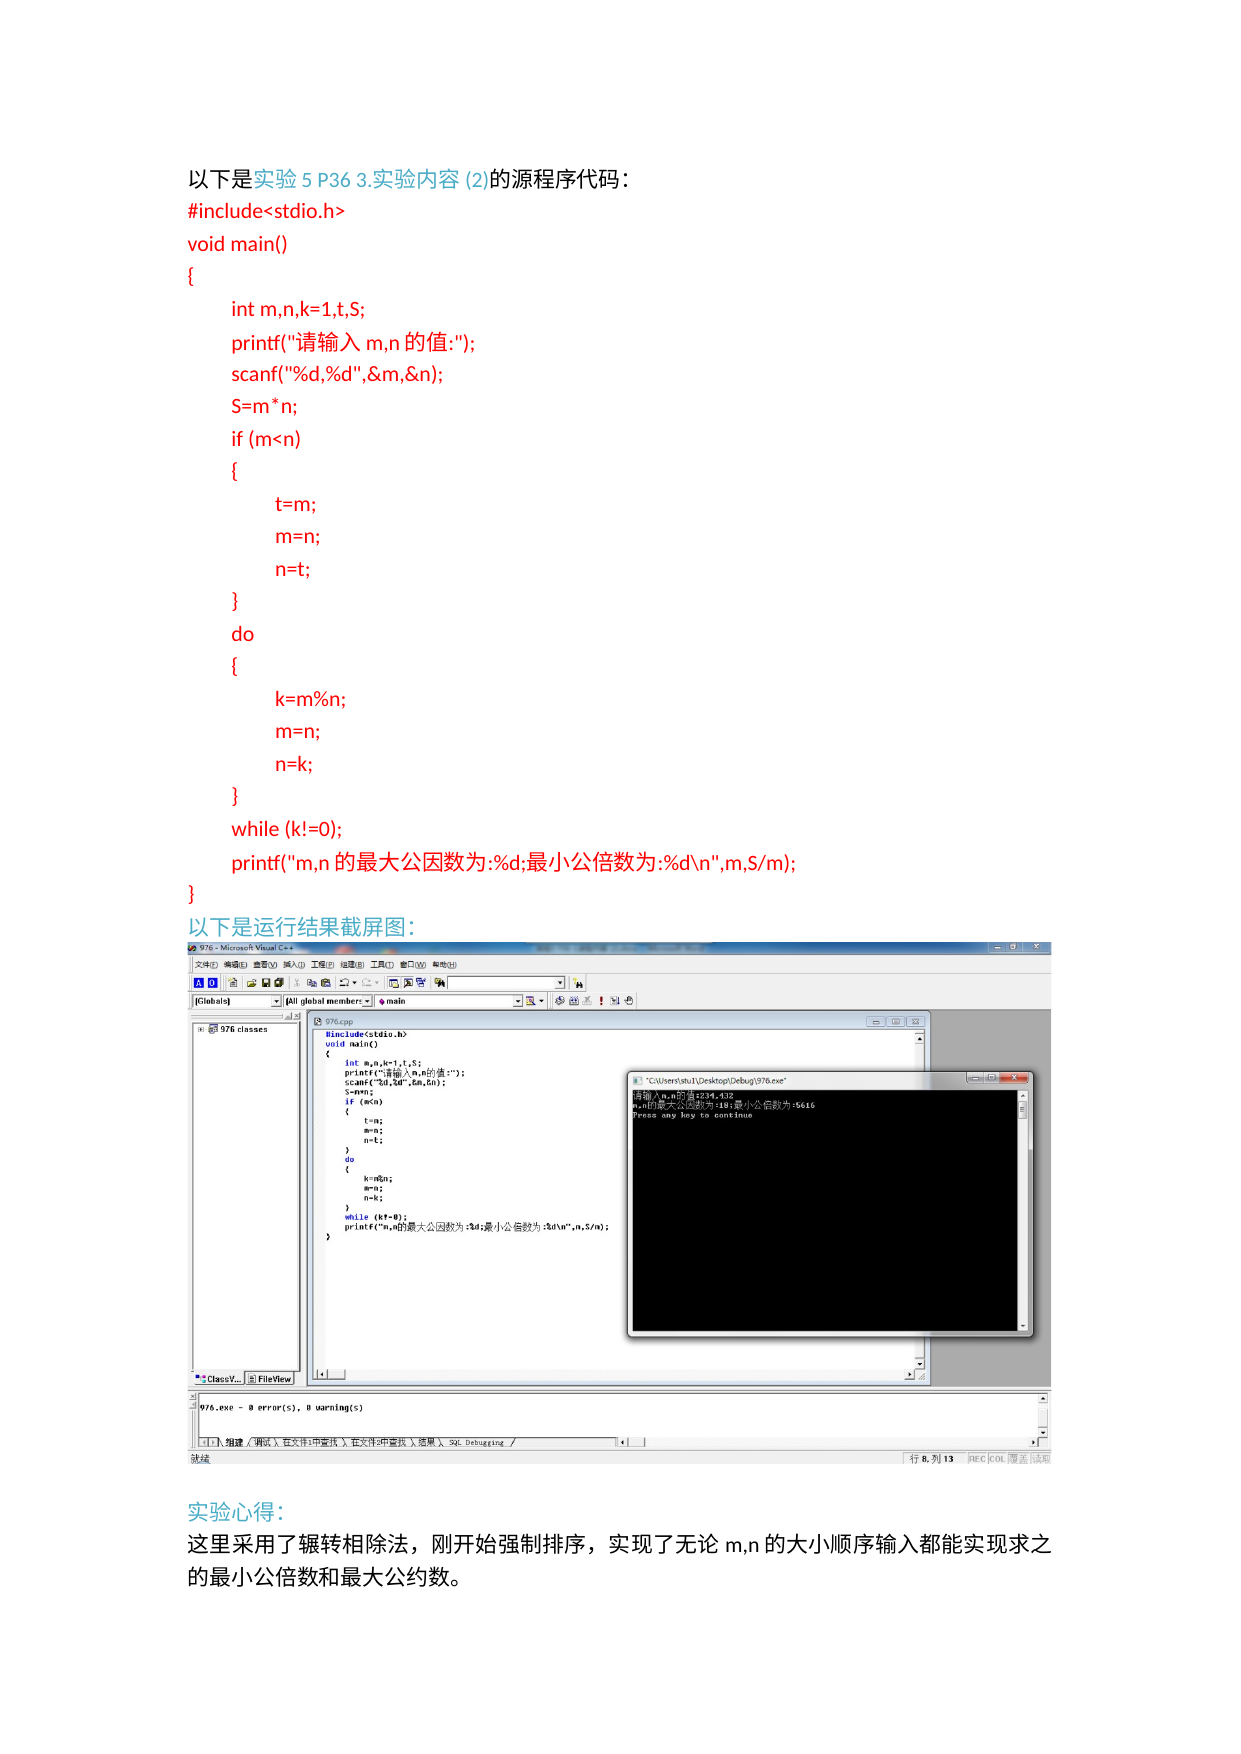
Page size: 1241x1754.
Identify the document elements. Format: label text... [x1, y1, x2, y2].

text void main() [187, 227, 1053, 259]
text { [187, 649, 1053, 682]
text n=t; [187, 552, 1053, 584]
text 实验心得： [187, 1494, 1053, 1527]
text { [187, 454, 1053, 487]
text do [187, 617, 1053, 649]
text } [187, 584, 1053, 617]
text printf("请输入m,n的值:"); [187, 324, 1053, 357]
text t=m; [187, 487, 1053, 519]
text if (m<n) [187, 422, 1053, 454]
picture [187, 942, 1052, 1464]
text } [187, 779, 1053, 812]
text #include<stdio.h> [187, 194, 1053, 227]
text 这里采用了辗转相除法，刚开始强制排序，实现了无论m,n的大小顺序输入都能实现求之的最小公倍数和最大公约数。 [187, 1527, 1053, 1592]
text } [187, 877, 1053, 909]
text while (k!=0); [187, 812, 1053, 844]
text 以下是运行结果截屏图： [187, 909, 1053, 942]
text { [187, 259, 1053, 292]
text m=n; [187, 519, 1053, 552]
text printf("m,n的最大公因数为:%d;最小公倍数为:%d\n",m,S/m); [187, 844, 1053, 877]
text k=m%n; [187, 682, 1053, 714]
text int m,n,k=1,t,S; [187, 292, 1053, 324]
text m=n; [187, 714, 1053, 747]
text scanf("%d,%d",&m,&n); [187, 357, 1053, 389]
text S=m*n; [187, 389, 1053, 422]
text n=k; [187, 747, 1053, 779]
text 以下是实验5 P36 3.实验内容 (2)的源程序代码： [187, 162, 1053, 194]
